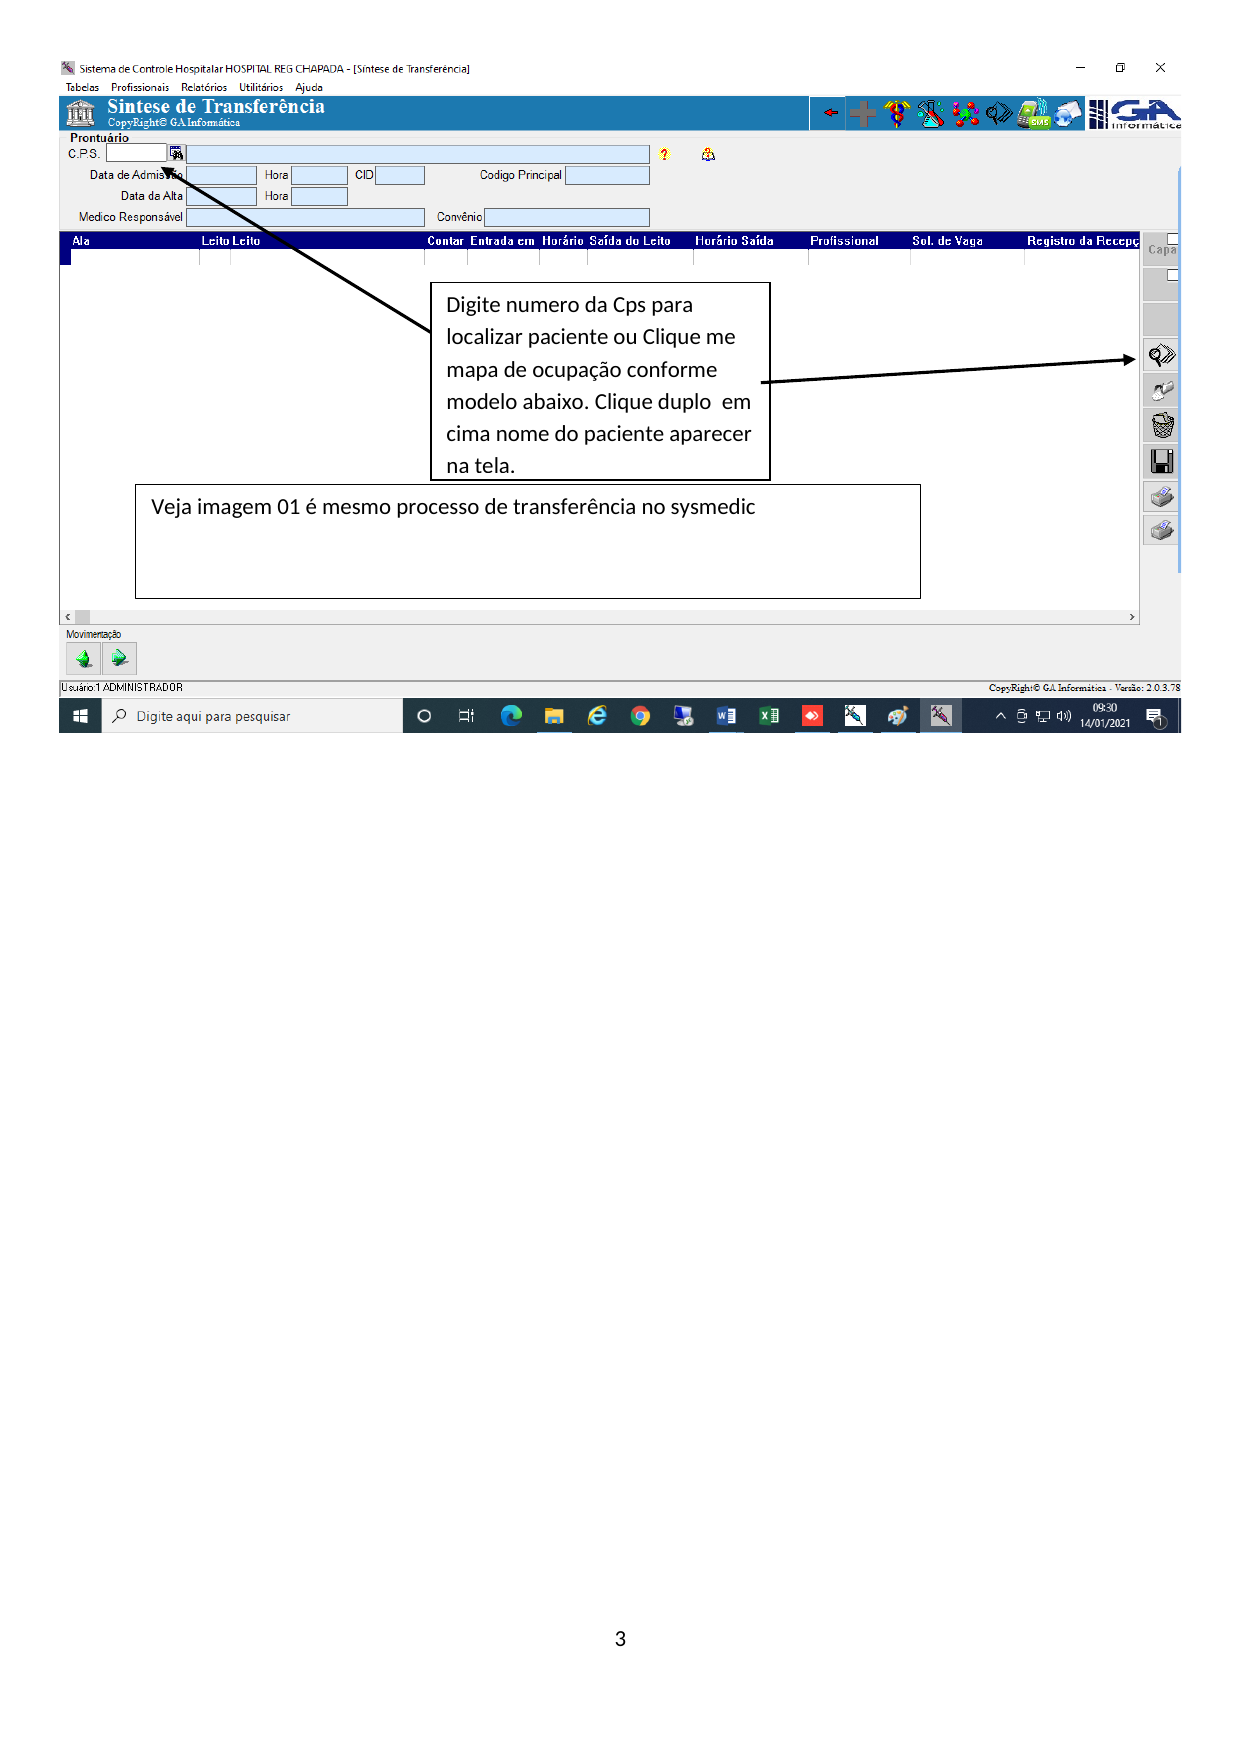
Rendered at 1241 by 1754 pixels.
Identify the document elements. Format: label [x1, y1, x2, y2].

picture [59, 59, 1182, 733]
